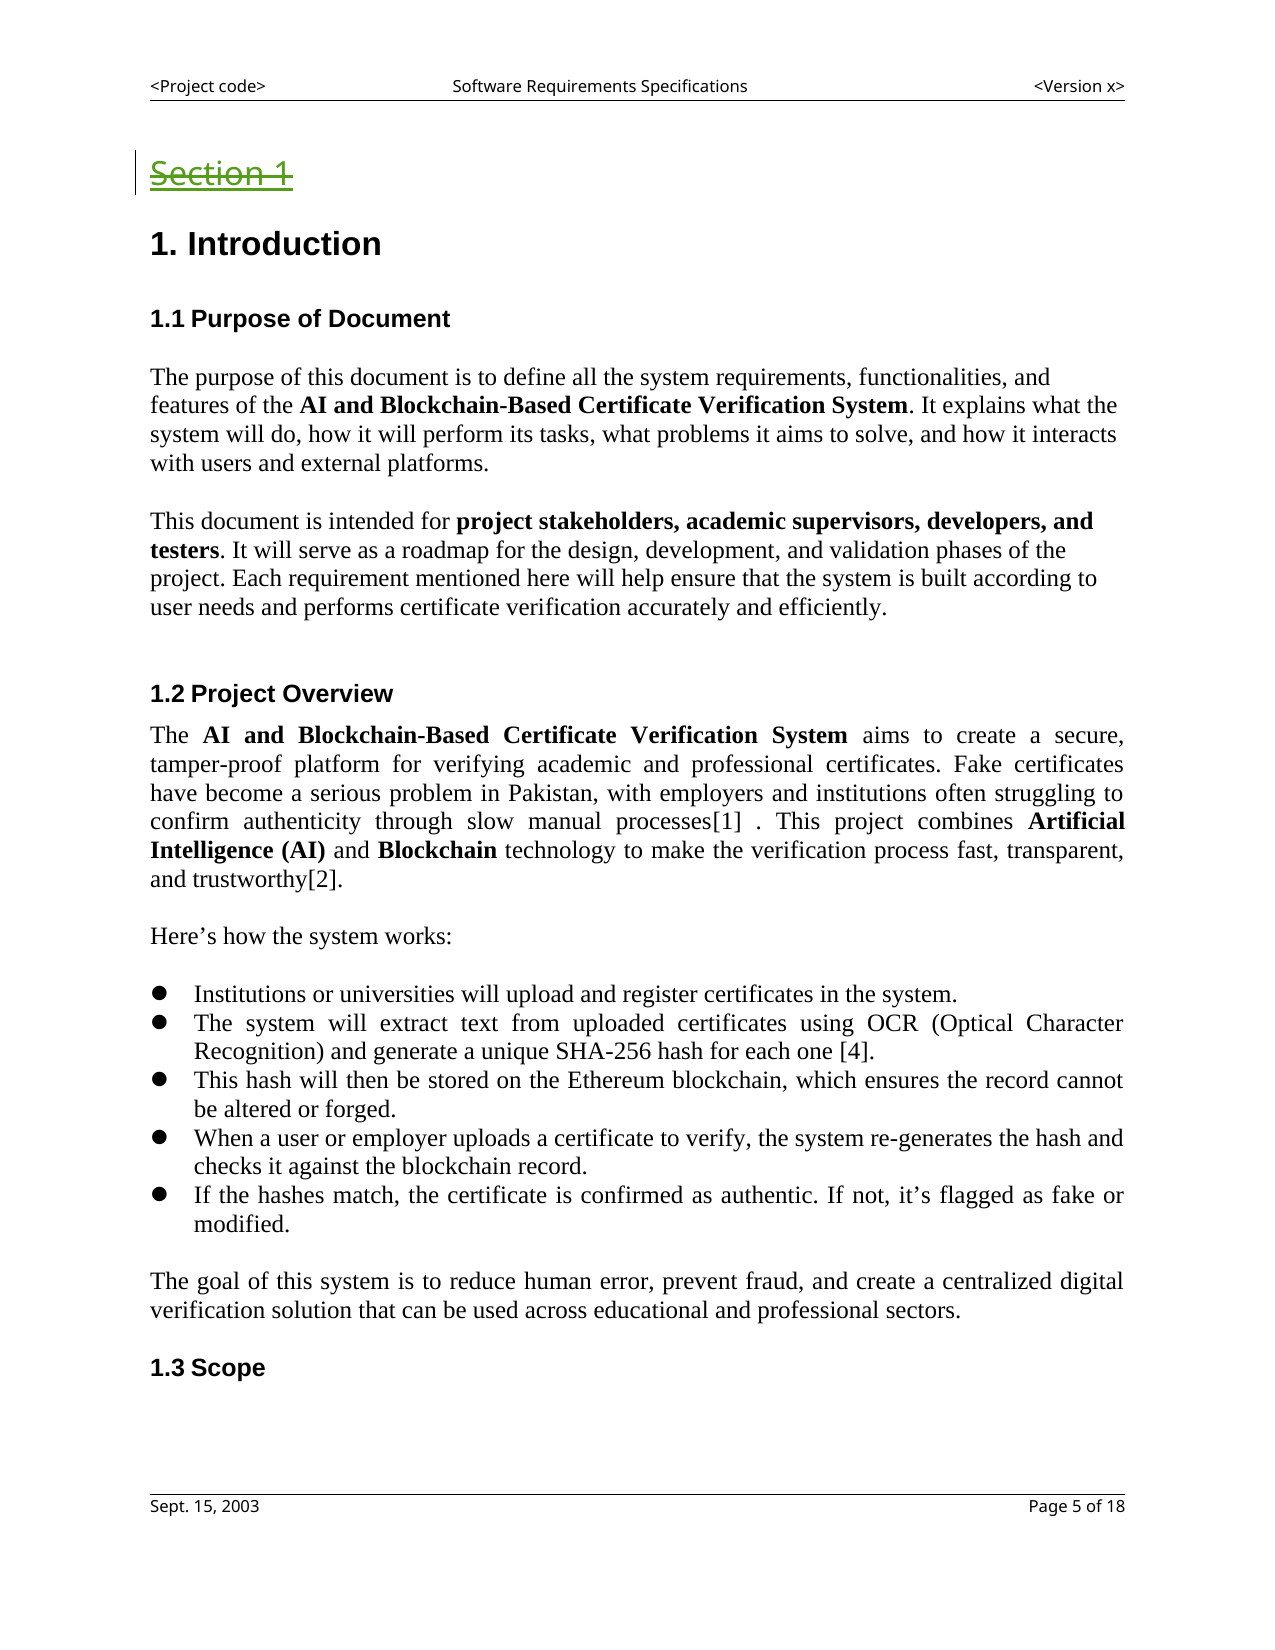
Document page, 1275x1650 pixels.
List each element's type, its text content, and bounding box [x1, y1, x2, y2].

list Project Overview [150, 679, 1125, 708]
list The goal of this system is to reduce human error, prevent fraud, and create a centralized digital verification solution that can be used across educational and professional sectors. [150, 1266, 1125, 1324]
list Scope [150, 1353, 1125, 1381]
list Introduction [150, 224, 1125, 263]
list This hash will then be stored on the Ethereum blockchain, which ensures the record cannot be altered or forged. [150, 1065, 1125, 1123]
list When a user or employer uploads a certificate to verify, the system re-generates the hash and checks it against the blockchain record. [150, 1123, 1125, 1180]
text Here’s how the system works: [150, 921, 1125, 950]
text This document is intended for project stakeholders, academic supervisors, developers, and testers. It will serve as a roadmap for the design, development, and validation phases of the project. Each requirement mentioned here will help ensure that the system is built according to user needs and performs certificate verification accurately and efficiently. [150, 506, 1125, 621]
list Institutions or universities will upload and register certificates in the system. [150, 979, 1125, 1008]
text The AI and Blockchain-Based Certificate Verification System aims to create a secure, tamper-proof platform for verifying academic and professional certificates. Fake certificates have become a serious problem in Pakistan, with employers and institutions often struggling to confirm authenticity through slow manual processes[1] . This project combines Artificial Intelligence (AI) and Blockchain technology to make the verification process fast, transparent, and trustworthy[2]. [150, 720, 1125, 893]
list If the hashes match, the certificate is confirmed as authentic. If not, it’s flagged as fake or modified. [150, 1180, 1125, 1238]
list The system will extract text from uploaded certificates using OCR (Optical Character Recognition) and generate a unique SHA-256 hash for each one [4]. [150, 1008, 1125, 1065]
list Purpose of Document [150, 304, 1125, 333]
text The purpose of this document is to define all the system requirements, functionalities, and features of the AI and Blockchain-Based Certificate Verification System. It explains what the system will do, how it will perform its tasks, what problems it aims to solve, and how it interacts with users and external platforms. [150, 362, 1125, 477]
